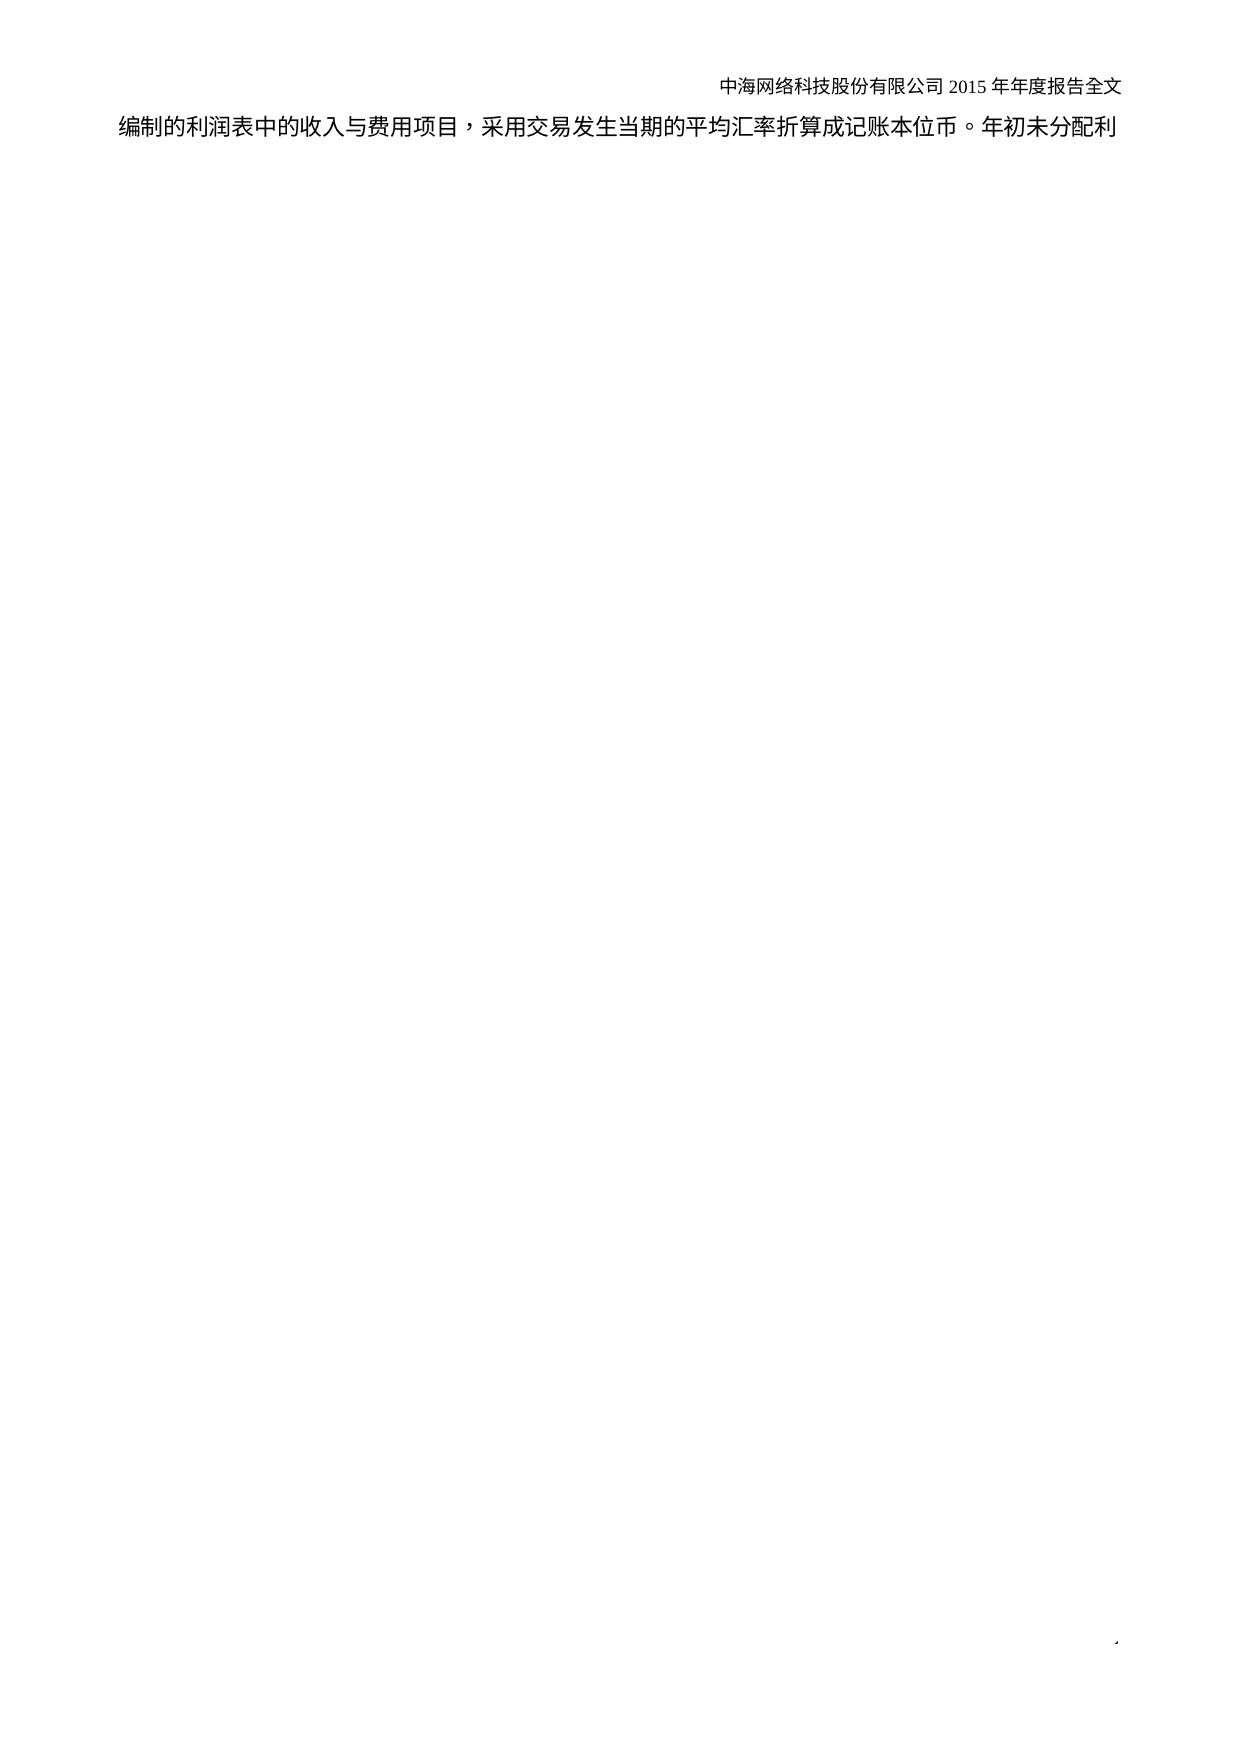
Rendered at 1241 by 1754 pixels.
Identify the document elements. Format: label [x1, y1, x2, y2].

text [118, 110, 1144, 142]
